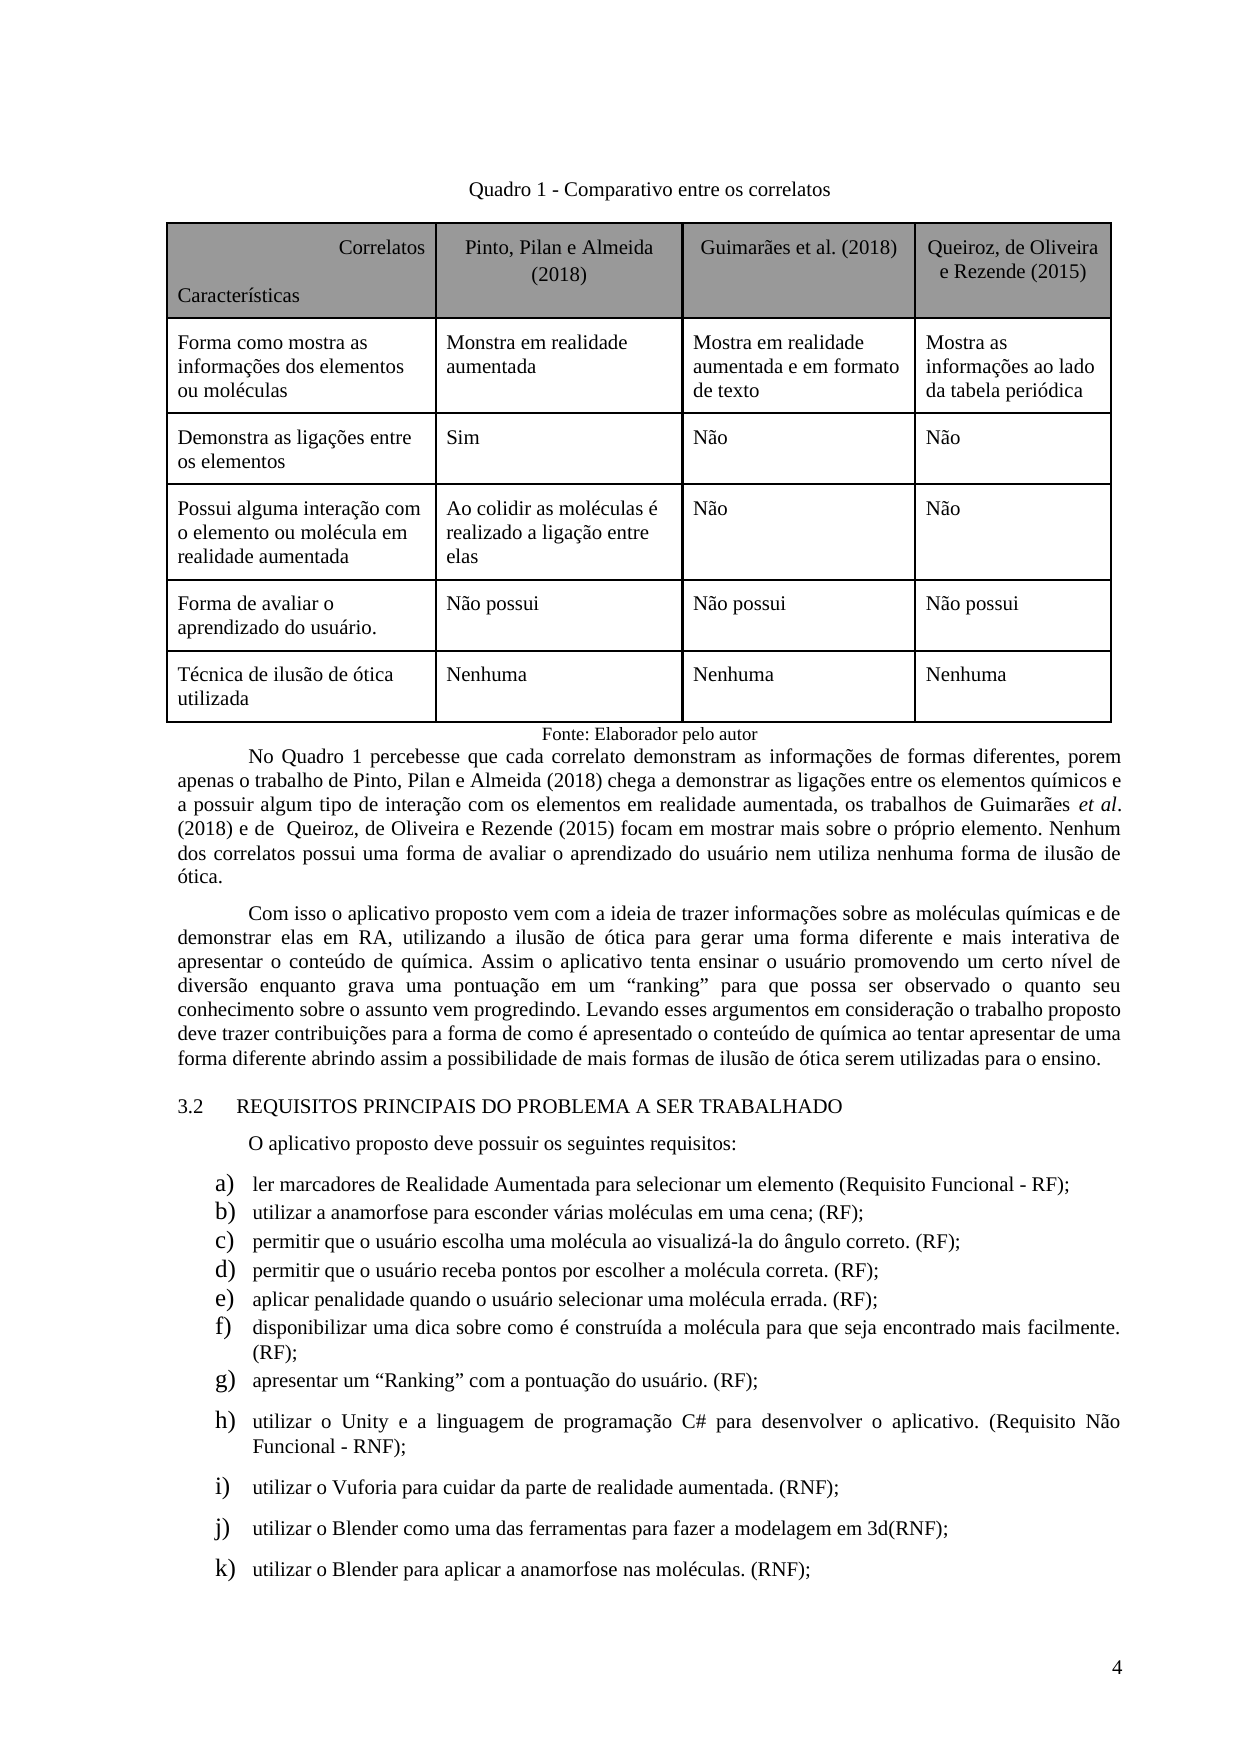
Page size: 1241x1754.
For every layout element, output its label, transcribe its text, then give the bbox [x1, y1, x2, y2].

text Fonte: Elaborador pelo autor [177, 723, 1122, 744]
table_cell Forma como mostra as informações dos elementos ou moléculas [168, 319, 435, 412]
table_cell Não [916, 485, 1110, 578]
text Quadro 1 - Comparativo entre os correlatos [177, 177, 1122, 201]
table_cell Monstra em realidade aumentada [437, 319, 681, 412]
table_cell Sim [437, 414, 681, 483]
table_cell Ao colidir as moléculas é realizado a ligação entre elas [437, 485, 681, 578]
table_header Pinto, Pilan e Almeida (2018) [437, 224, 681, 317]
table_cell Técnica de ilusão de ótica utilizada [168, 652, 435, 721]
list permitir que o usuário receba pontos por escolher a molécula correta. (RF); [215, 1254, 1122, 1283]
list utilizar o Blender como uma das ferramentas para fazer a modelagem em 3d(RNF); [215, 1512, 1122, 1541]
table_cell Não possui [684, 581, 914, 649]
table_cell Demonstra as ligações entre os elementos [168, 414, 435, 483]
list utilizar o Blender para aplicar a anamorfose nas moléculas. (RNF); [215, 1553, 1122, 1582]
table_cell Não [916, 414, 1110, 483]
table_cell Mostra as informações ao lado da tabela periódica [916, 319, 1110, 412]
text O aplicativo proposto deve possuir os seguintes requisitos: [177, 1131, 1122, 1155]
table_cell Possui alguma interação com o elemento ou molécula em realidade aumentada [168, 485, 435, 578]
list utilizar o Unity e a linguagem de programação C# para desenvolver o aplicativo. (Requisito Não Funcional - RNF); [215, 1405, 1122, 1458]
table_header Queiroz, de Oliveira e Rezende (2015) [916, 224, 1110, 317]
table_cell Mostra em realidade aumentada e em formato de texto [684, 319, 914, 412]
table_cell Nenhuma [684, 652, 914, 721]
table_header Guimarães et al. (2018) [684, 224, 914, 317]
table_cell Não possui [916, 581, 1110, 649]
list permitir que o usuário escolha uma molécula ao visualizá-la do ângulo correto. (RF); [215, 1225, 1122, 1254]
list utilizar a anamorfose para esconder várias moléculas em uma cena; (RF); [215, 1196, 1122, 1225]
table_header Correlatos Características [168, 224, 435, 317]
table_cell Não possui [437, 581, 681, 649]
table_cell Nenhuma [916, 652, 1110, 721]
table_cell Forma de avaliar o aprendizado do usuário. [168, 581, 435, 649]
list utilizar o Vuforia para cuidar da parte de realidade aumentada. (RNF); [215, 1471, 1122, 1499]
table_cell Não [684, 485, 914, 578]
list ler marcadores de Realidade Aumentada para selecionar um elemento (Requisito Funcional - RF); [215, 1168, 1122, 1196]
table_cell Não [684, 414, 914, 483]
list disponibilizar uma dica sobre como é construída a molécula para que seja encontrado mais facilmente. (RF); [215, 1311, 1122, 1364]
text No Quadro 1 percebesse que cada correlato demonstram as informações de formas diferentes, porem apenas o trabalho de Pinto, Pilan e Almeida (2018) chega a demonstrar as ligações entre os elementos químicos e a possuir algum tipo de interação com os elementos em realidade aumentada, os trabalhos de Guimarães et al. (2018) e de Queiroz, de Oliveira e Rezende (2015) focam em mostrar mais sobre o próprio elemento. Nenhum dos correlatos possui uma forma de avaliar o aprendizado do usuário nem utiliza nenhuma forma de ilusão de ótica. [177, 744, 1122, 888]
subtitle REQUISITOS PRINCIPAIS DO PROBLEMA A SER TRABALHADO [177, 1094, 1122, 1118]
list apresentar um “Ranking” com a pontuação do usuário. (RF); [215, 1364, 1122, 1393]
text Com isso o aplicativo proposto vem com a ideia de trazer informações sobre as moléculas químicas e de demonstrar elas em RA, utilizando a ilusão de ótica para gerar uma forma diferente e mais interativa de apresentar o conteúdo de química. Assim o aplicativo tenta ensinar o usuário promovendo um certo nível de diversão enquanto grava uma pontuação em um “ranking” para que possa ser observado o quanto seu conhecimento sobre o assunto vem progredindo. Levando esses argumentos em consideração o trabalho proposto deve trazer contribuições para a forma de como é apresentado o conteúdo de química ao tentar apresentar de uma forma diferente abrindo assim a possibilidade de mais formas de ilusão de ótica serem utilizadas para o ensino. [177, 901, 1122, 1069]
table_cell Nenhuma [437, 652, 681, 721]
list aplicar penalidade quando o usuário selecionar uma molécula errada. (RF); [215, 1283, 1122, 1311]
